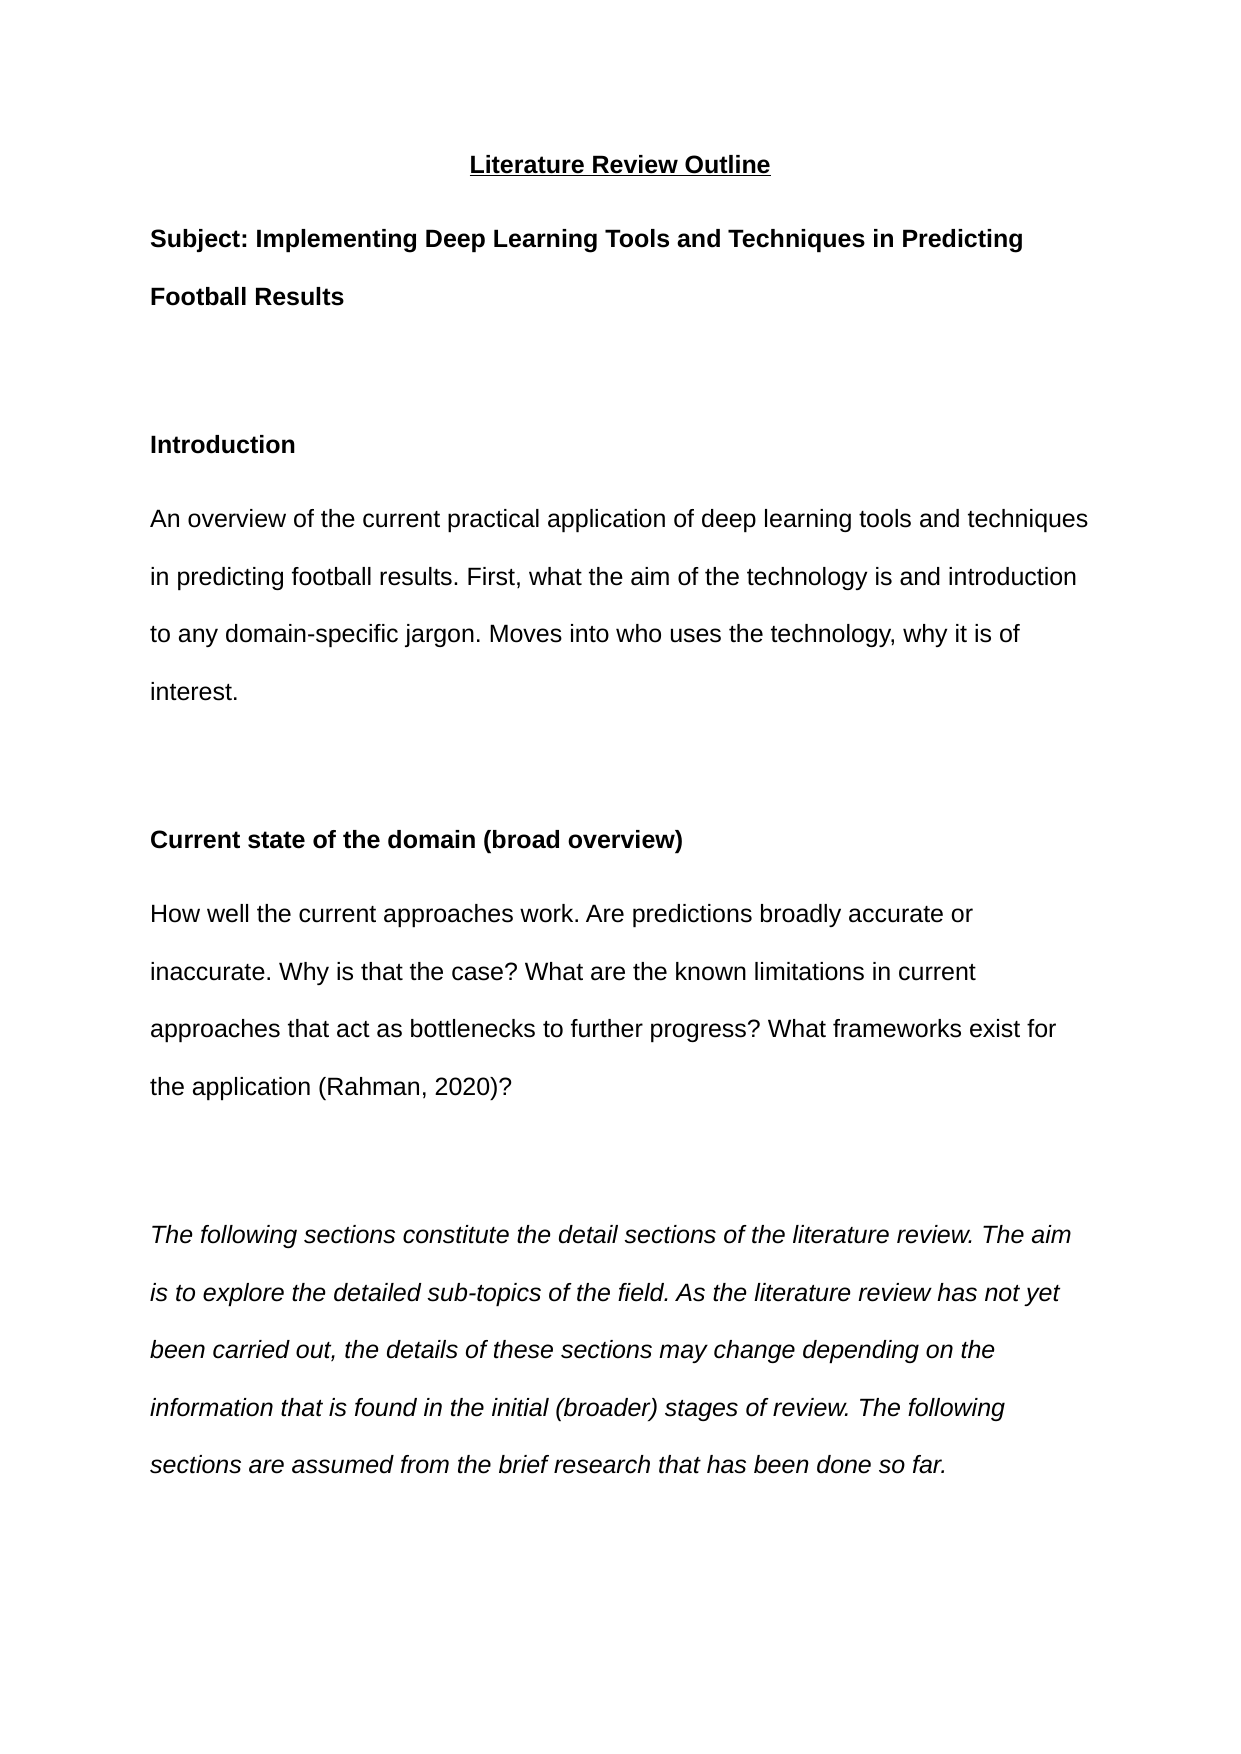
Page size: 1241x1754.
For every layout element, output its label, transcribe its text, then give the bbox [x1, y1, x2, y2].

text The following sections constitute the detail sections of the literature review. The aim is to explore the detailed sub-topics of the field. As the literature review has not yet been carried out, the details of these sections may change depending on the information that is found in the initial (broader) stages of review. The following sections are assumed from the brief research that has been done so far. [150, 1220, 1090, 1479]
text How well the current approaches work. Are predictions broadly accurate or inaccurate. Why is that the case? What are the known limitations in current approaches that act as bottlenecks to further progress? What frameworks exist for the application (Rahman, 2020)? [150, 899, 1090, 1100]
text Current state of the domain (broad overview) [150, 825, 1090, 854]
text Literature Review Outline [150, 150, 1090, 179]
text Introduction [150, 430, 1090, 459]
text Subject: Implementing Deep Learning Tools and Techniques in Predicting Football Results [150, 224, 1090, 310]
text An overview of the current practical application of deep learning tools and techniques in predicting football results. First, what the aim of the technology is and introduction to any domain-specific jargon. Moves into who uses the technology, why it is of interest. [150, 504, 1090, 705]
